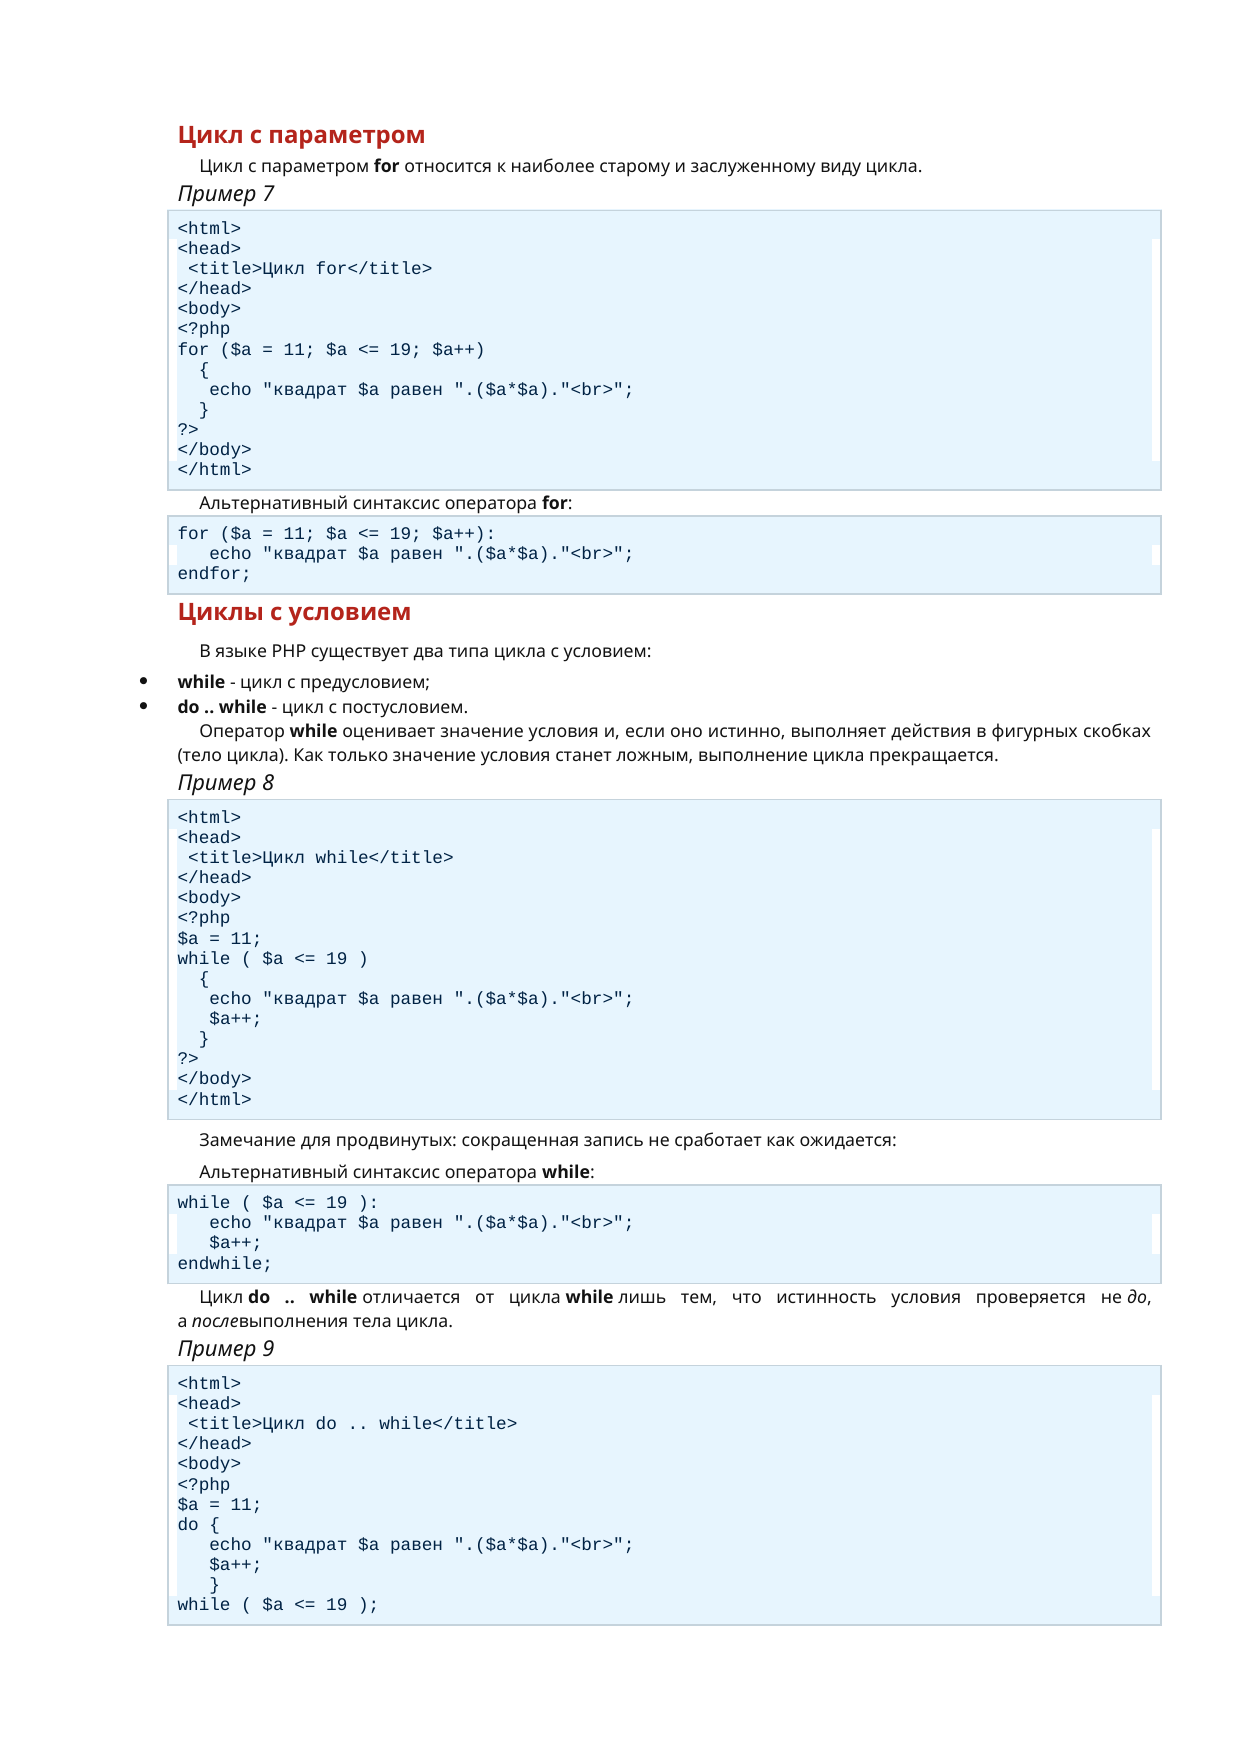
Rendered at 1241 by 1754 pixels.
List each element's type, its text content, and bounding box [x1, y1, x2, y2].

text <head> [177, 829, 1152, 849]
text $a = 11; [177, 1495, 1152, 1515]
text <html> [169, 1366, 1160, 1395]
text $a++; [177, 1556, 1152, 1576]
subtitle Пример 9 [177, 1333, 1152, 1362]
text <body> [177, 1455, 1152, 1475]
text <title>Цикл do .. while</title> [177, 1415, 1152, 1435]
list do .. while - цикл с постусловием. [140, 694, 1152, 718]
text </head> [177, 280, 1152, 300]
text while ( $a <= 19 ) [177, 949, 1152, 969]
text <head> [177, 239, 1152, 260]
text } [177, 400, 1152, 421]
text echo "квадрат $a равен ".($a*$a)."<br>"; [177, 1214, 1152, 1234]
text do { [177, 1515, 1152, 1535]
text Цикл do .. while отличается от цикла while лишь тем, что истинность условия проверяется не до, а послевыполнения тела цикла. [177, 1284, 1152, 1333]
text <body> [177, 300, 1152, 320]
subtitle Цикл с параметром [177, 118, 1152, 151]
text <html> [169, 800, 1160, 829]
text echo "квадрат $a равен ".($a*$a)."<br>"; [177, 989, 1152, 1010]
text while ( $a <= 19 ): [169, 1186, 1160, 1214]
text Замечание для продвинутых: сокращенная запись не сработает как ожидается: [177, 1128, 1152, 1152]
text for ($a = 11; $a <= 19; $a++): [169, 517, 1160, 545]
text { [177, 360, 1152, 380]
subtitle Пример 8 [177, 767, 1152, 796]
text Цикл с параметром for относится к наиболее старому и заслуженному виду цикла. [177, 153, 1152, 177]
text <body> [177, 889, 1152, 909]
text <?php [177, 909, 1152, 929]
text ?> [177, 1050, 1152, 1070]
text } [177, 1030, 1152, 1050]
text <html> [169, 211, 1160, 239]
text <?php [177, 320, 1152, 340]
text endwhile; [169, 1244, 1160, 1283]
text <head> [177, 1395, 1152, 1415]
text $a = 11; [177, 929, 1152, 949]
text while ( $a <= 19 ); [169, 1586, 1160, 1624]
text echo "квадрат $a равен ".($a*$a)."<br>"; [177, 380, 1152, 400]
text Альтернативный синтаксис оператора for: [177, 491, 1152, 515]
text В языке PHP сущеcтвует два типа цикла с условием: [177, 638, 1152, 662]
text for ($a = 11; $a <= 19; $a++) [177, 340, 1152, 360]
text $a++; [177, 1010, 1152, 1030]
subtitle Пример 7 [177, 177, 1152, 207]
subtitle Циклы с условием [177, 595, 1152, 628]
text ?> [177, 421, 1152, 441]
text <?php [177, 1475, 1152, 1495]
text echo "квадрат $a равен ".($a*$a)."<br>"; [177, 1535, 1152, 1556]
text </head> [177, 1435, 1152, 1455]
text </html> [169, 1080, 1160, 1119]
text </head> [177, 869, 1152, 889]
text <title>Цикл for</title> [177, 260, 1152, 280]
text endfor; [169, 555, 1160, 593]
text </html> [169, 451, 1160, 489]
list while - цикл с предусловием; [140, 670, 1152, 694]
text <title>Цикл while</title> [177, 849, 1152, 869]
text { [177, 969, 1152, 989]
text Альтернативный синтаксис оператора while: [177, 1160, 1152, 1184]
text Оператор while оценивает значение условия и, если оно истинно, выполняет действия в фигурных скобках (тело цикла). Как только значение условия станет ложным, выполнение цикла прекращается. [177, 718, 1152, 767]
